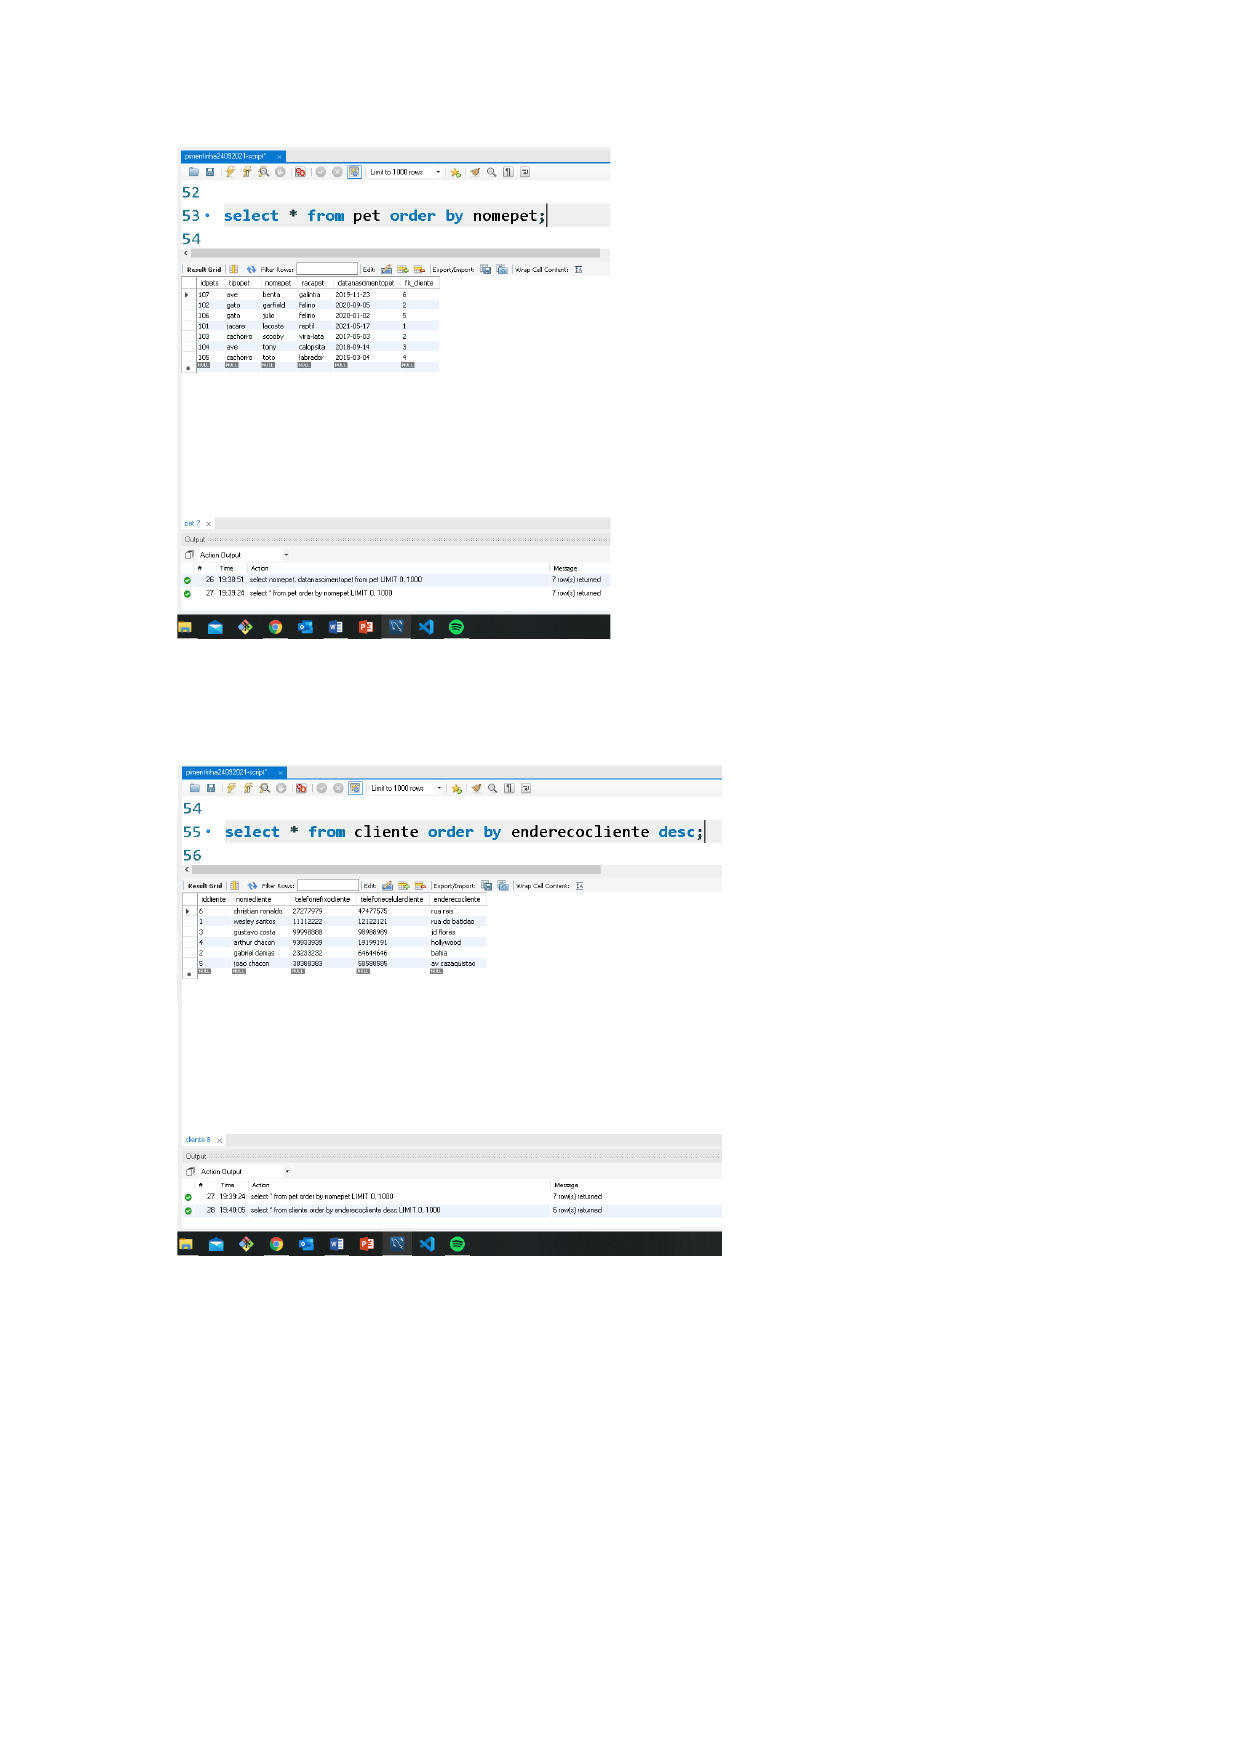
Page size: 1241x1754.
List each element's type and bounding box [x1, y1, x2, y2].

picture [177, 147, 611, 639]
picture [177, 765, 722, 1256]
